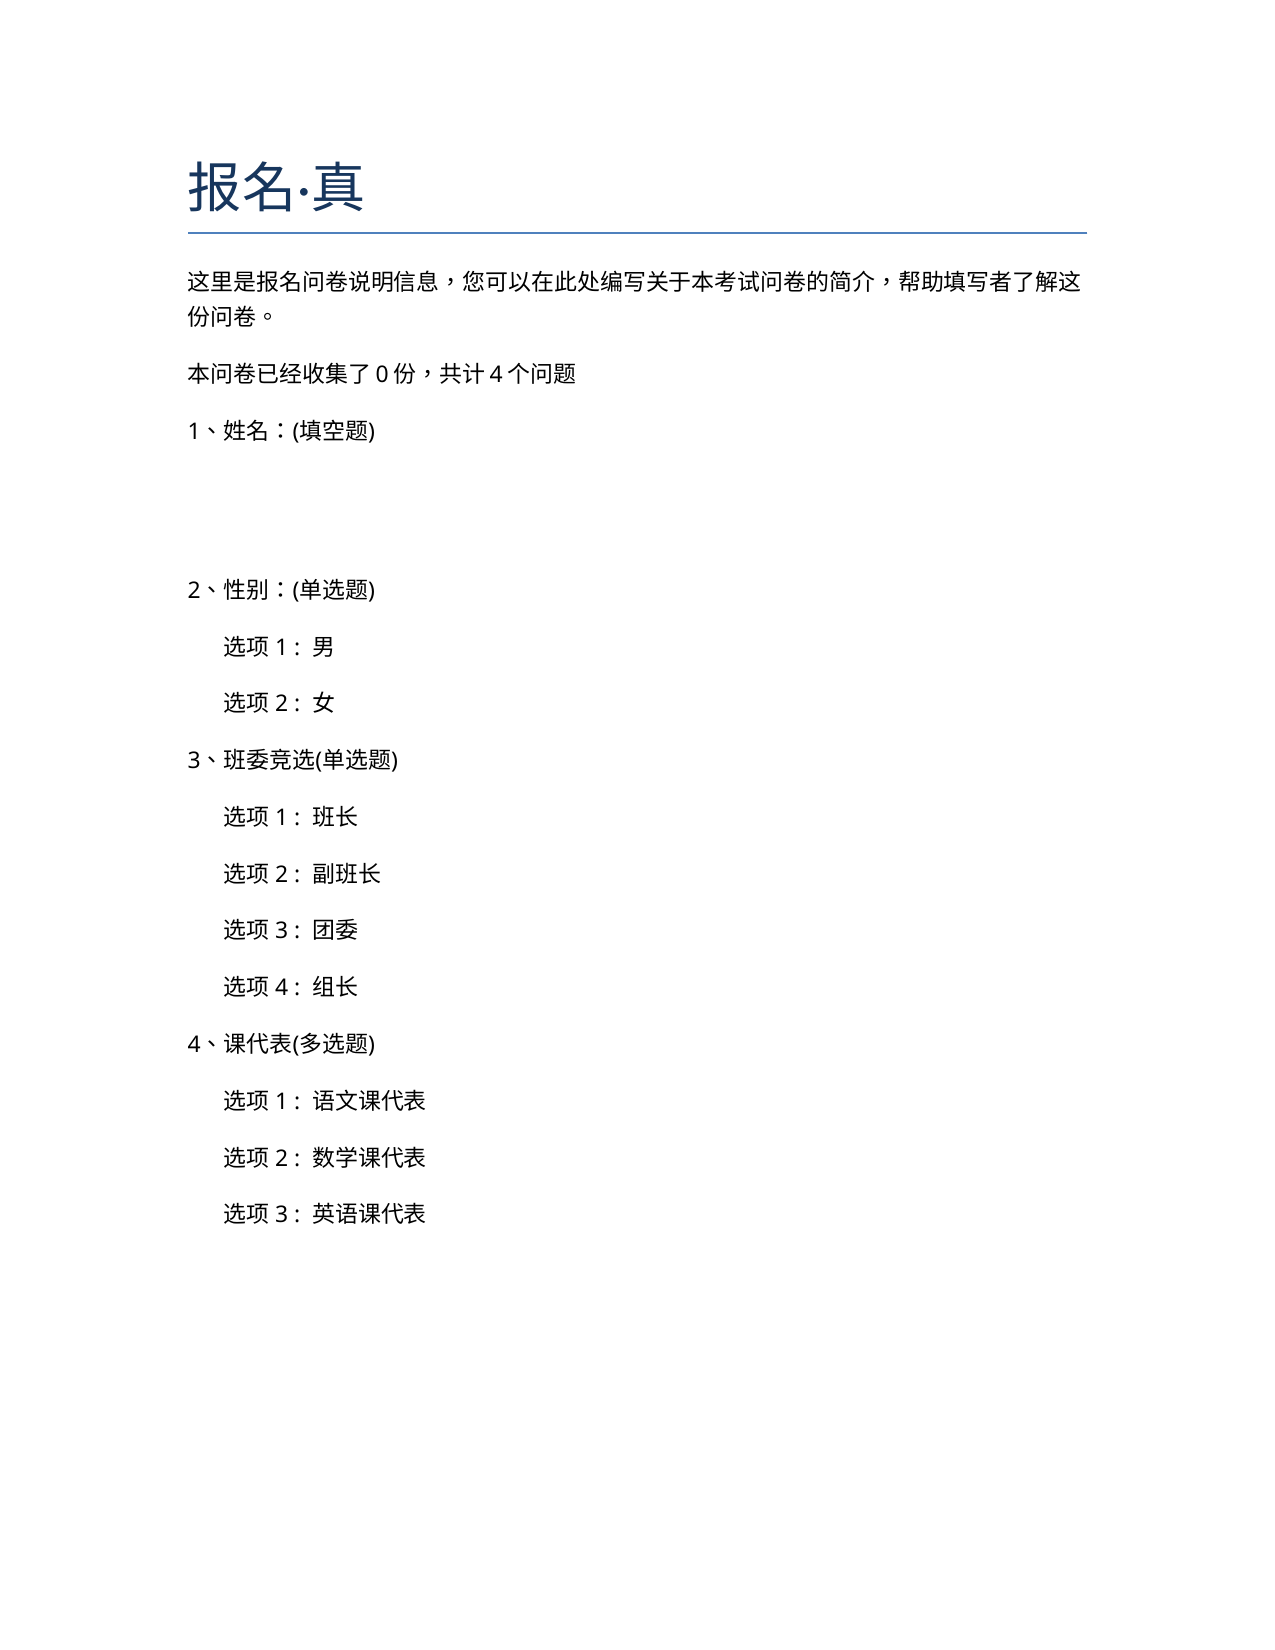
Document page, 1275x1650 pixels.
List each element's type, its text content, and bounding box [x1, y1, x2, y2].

text 选项 4 : 组长 [187, 971, 1087, 1002]
text 选项 2 : 女 [187, 687, 1087, 718]
text 选项 3 : 团委 [187, 914, 1087, 946]
text 选项 2 : 副班长 [187, 858, 1087, 889]
text 选项 1 : 男 [187, 631, 1087, 662]
text 1、姓名：(填空题) [187, 415, 1087, 446]
title 报名·真 [187, 150, 1087, 234]
text 选项 1 : 语文课代表 [187, 1085, 1087, 1116]
text 选项 3 : 英语课代表 [187, 1198, 1087, 1229]
text 4、课代表(多选题) [187, 1028, 1087, 1059]
text 3、班委竞选(单选题) [187, 744, 1087, 775]
text 选项 2 : 数学课代表 [187, 1141, 1087, 1173]
text 2、性别：(单选题) [187, 574, 1087, 605]
text 本问卷已经收集了0份，共计4个问题 [187, 358, 1087, 389]
text 这里是报名问卷说明信息，您可以在此处编写关于本考试问卷的简介，帮助填写者了解这份问卷。 [187, 265, 1087, 333]
text 选项 1 : 班长 [187, 801, 1087, 832]
